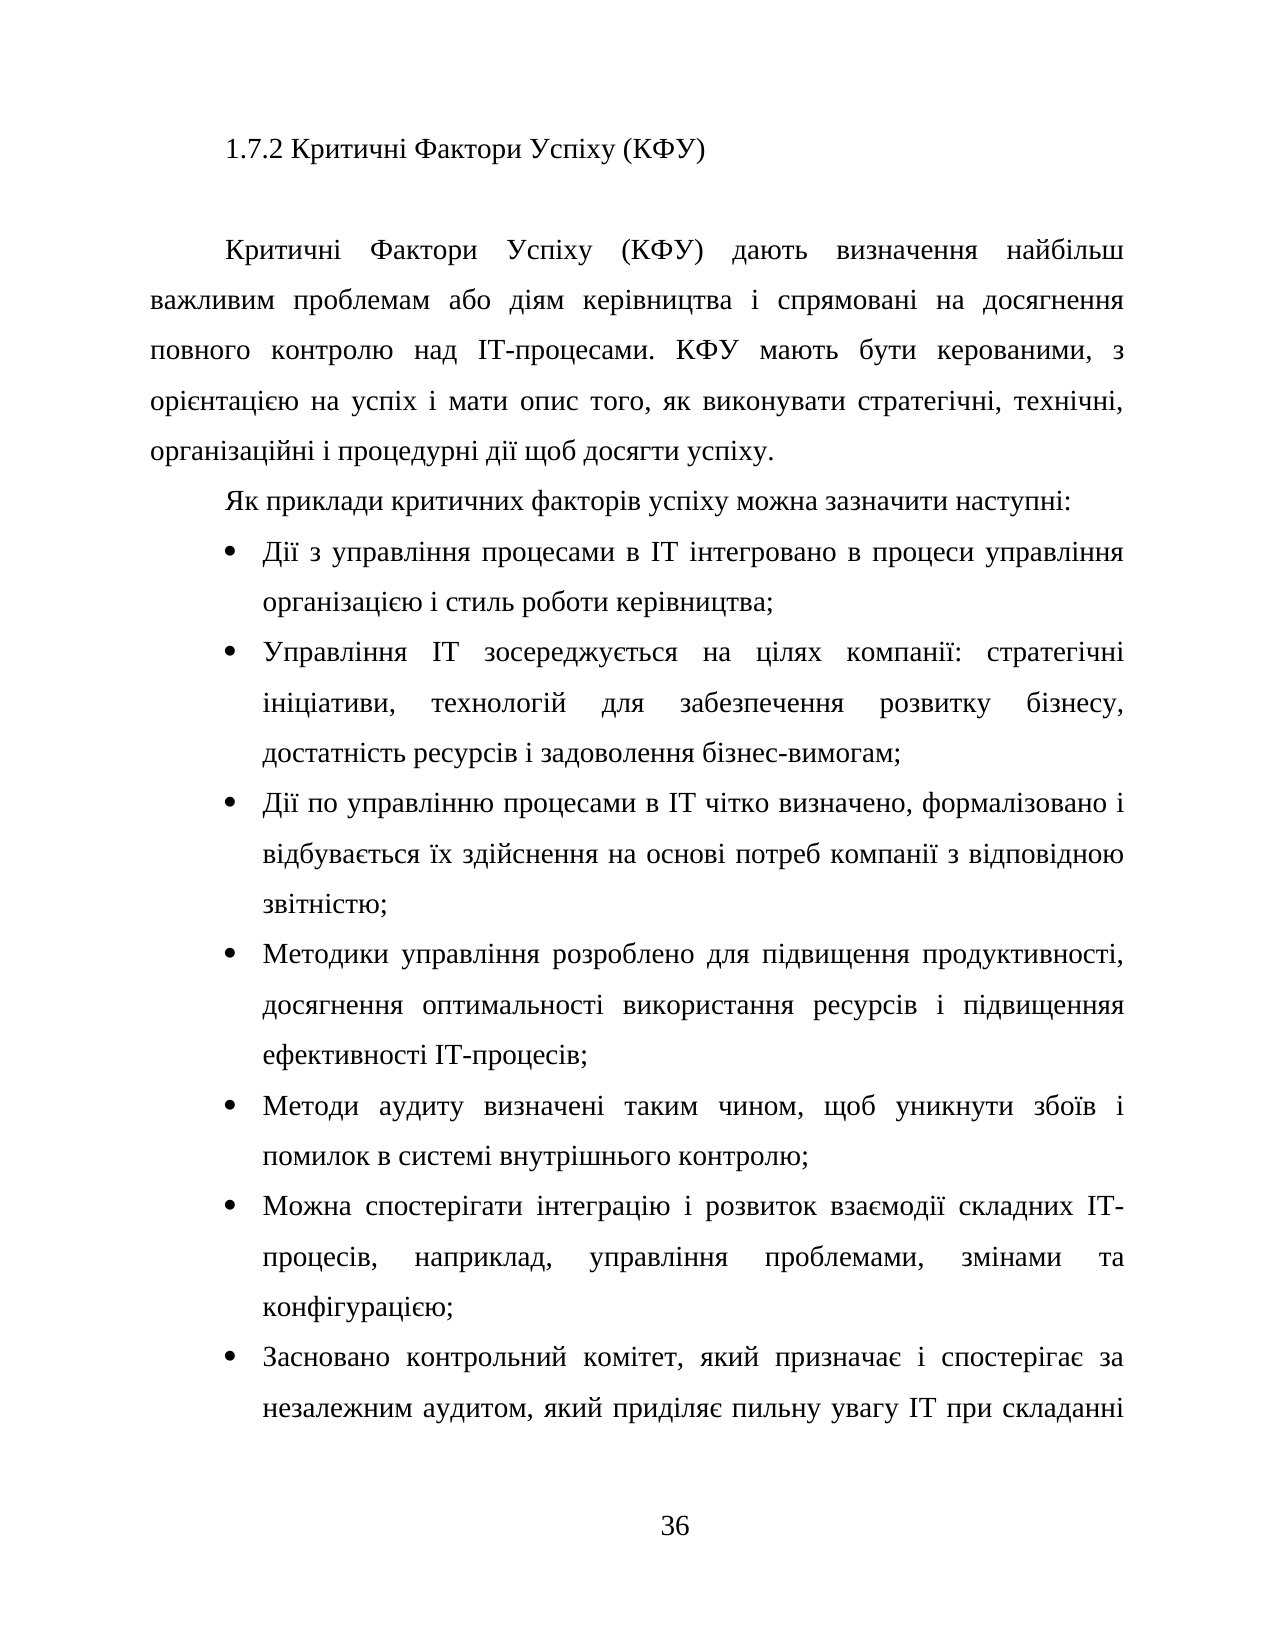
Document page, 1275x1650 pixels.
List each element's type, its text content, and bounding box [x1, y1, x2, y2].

list Дії по управлінню процесами в ІТ чітко визначено, формалізовано і відбувається їх здійснення на основі потреб компанії з відповідною звітністю; [225, 786, 1125, 920]
text Критичні Фактори Успіху (КФУ) дають визначення найбільш важливим проблемам або діям керівництва і спрямовані на досягнення повного контролю над ІТ-процесами. КФУ мають бути керованими, з орієнтацією на успіх і мати опис того, як виконувати стратегічні, технічні, організаційні і процедурні дії щоб досягти успіху. [150, 232, 1125, 467]
list Можна спостерігати інтеграцію і розвиток взаємодії складних ІТ-процесів, наприклад, управління проблемами, змінами та конфігурацією; [225, 1188, 1125, 1323]
subtitle 1.7.2 Критичні Фактори Успіху (КФУ) [225, 131, 1125, 165]
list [225, 1339, 1125, 1423]
list Методи аудиту визначені таким чином, щоб уникнути збоїв і помилок в системі внутрішнього контролю; [225, 1088, 1125, 1172]
list Дії з управління процесами в ІТ інтегровано в процеси управління організацією і стиль роботи керівництва; [225, 534, 1125, 618]
list Управління ІТ зосереджується на цілях компанії: стратегічні ініціативи, технологій для забезпечення розвитку бізнесу, достатність ресурсів і задоволення бізнес-вимогам; [225, 634, 1125, 769]
text Як приклади критичних факторів успіху можна зазначити наступні: [150, 483, 1125, 517]
list Методики управління розроблено для підвищення продуктивності, досягнення оптимальності використання ресурсів і підвищенняя ефективності ІТ-процесів; [225, 937, 1125, 1071]
